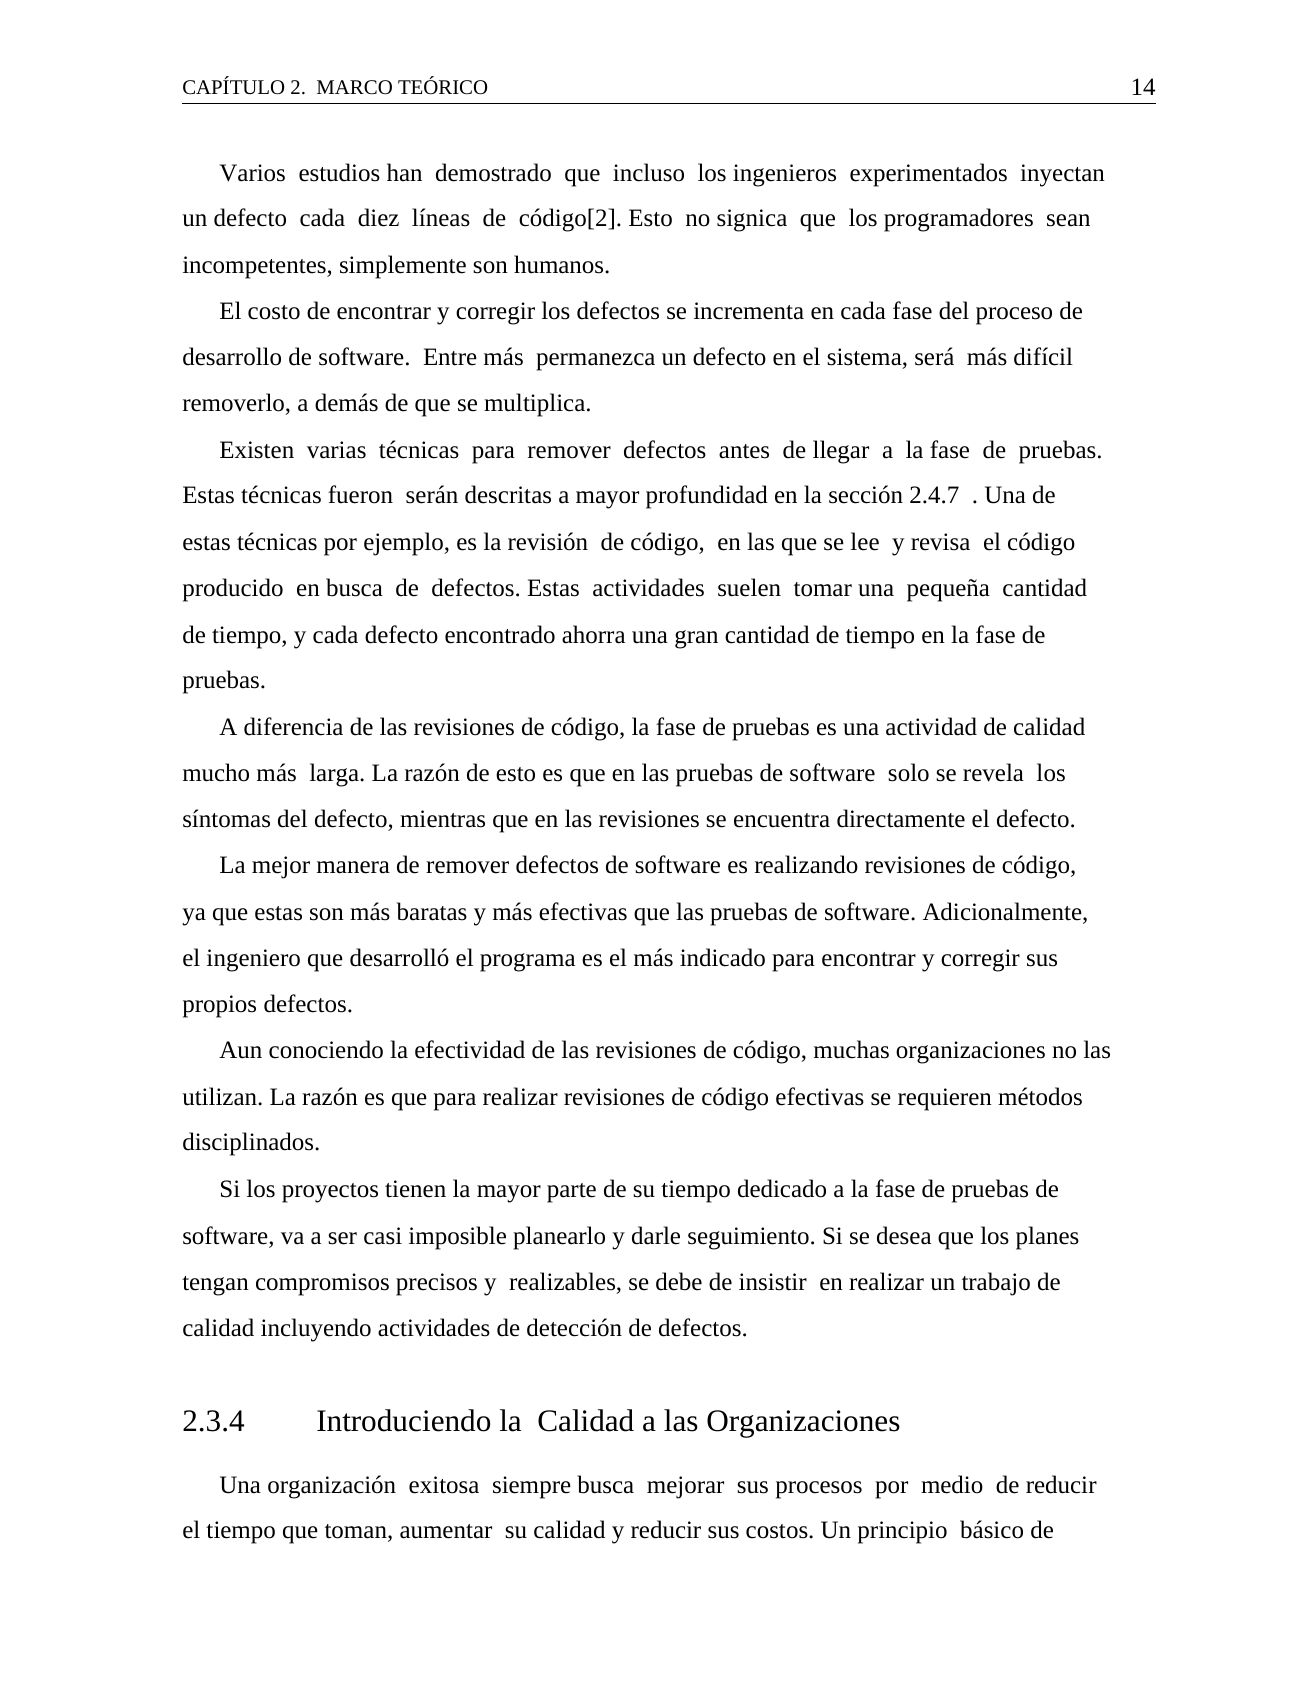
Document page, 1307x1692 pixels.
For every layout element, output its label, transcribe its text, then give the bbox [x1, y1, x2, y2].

text Aun conociendo la efectividad de las revisiones de código, muchas organizaciones no las [219, 1022, 1293, 1067]
text síntomas del defecto, mientras que en las revisiones se encuentra directamente el defecto. [182, 790, 1293, 837]
text removerlo, a demás de que se multiplica. [182, 375, 1293, 421]
text software, va a ser casi imposible planearlo y darle seguimiento. Si se desea que los planes [182, 1207, 1293, 1254]
text Existen varias técnicas para remover defectos antes de llegar a la fase de pruebas. [219, 421, 1293, 468]
text Si los proyectos tienen la mayor parte de su tiempo dedicado a la fase de pruebas de [219, 1160, 1293, 1207]
text 14 [1130, 70, 1293, 102]
text La mejor manera de remover defectos de software es realizando revisiones de código, [219, 837, 1293, 883]
text Introduciendo la Calidad a las Organizaciones [316, 1391, 1293, 1441]
text calidad incluyendo actividades de detección de defectos. [182, 1299, 1293, 1346]
text Estas técnicas fueron serán descritas a mayor profundidad en la sección 2.4.7 . Una de [182, 468, 1293, 513]
text propios defectos. [182, 975, 1293, 1022]
text A diferencia de las revisiones de código, la fase de pruebas es una actividad de calidad [219, 698, 1293, 745]
text utilizan. La razón es que para realizar revisiones de código efectivas se requieren métodos [182, 1067, 1293, 1114]
text el ingeniero que desarrolló el programa es el más indicado para encontrar y corregir sus [182, 929, 1293, 975]
text 2.3.4 [182, 1391, 316, 1441]
text mucho más larga. La razón de esto es que en las pruebas de software solo se revela los [182, 745, 1293, 790]
text tengan compromisos precisos y realizables, se debe de insistir en realizar un trabajo de [182, 1254, 1293, 1299]
text desarrollo de software. Entre más permanezca un defecto en el sistema, será más difícil [182, 328, 1293, 375]
text incompetentes, simplemente son humanos. [182, 236, 1293, 283]
text disciplinados. [182, 1114, 1293, 1160]
text CAPÍTULO 2. MARCO TEÓRICO [182, 70, 1130, 101]
text ya que estas son más baratas y más efectivas que las pruebas de software. Adicionalmente, [182, 883, 1293, 929]
text Una organización exitosa siempre busca mejorar sus procesos por medio de reducir [219, 1464, 1293, 1501]
text estas técnicas por ejemplo, es la revisión de código, en las que se lee y revisa el código [182, 513, 1293, 560]
text un defecto cada diez líneas de código[2]. Esto no signica que los programadores sean [182, 190, 1293, 236]
text de tiempo, y cada defecto encontrado ahorra una gran cantidad de tiempo en la fase de [182, 606, 1293, 652]
text el tiempo que toman, aumentar su calidad y reducir sus costos. Un principio básico de [182, 1501, 1293, 1548]
text El costo de encontrar y corregir los defectos se incrementa en cada fase del proceso de [219, 283, 1293, 328]
text producido en busca de defectos. Estas actividades suelen tomar una pequeña cantidad [182, 560, 1293, 606]
text Varios estudios han demostrado que incluso los ingenieros experimentados inyectan [219, 148, 1293, 190]
text pruebas. [182, 652, 1293, 698]
